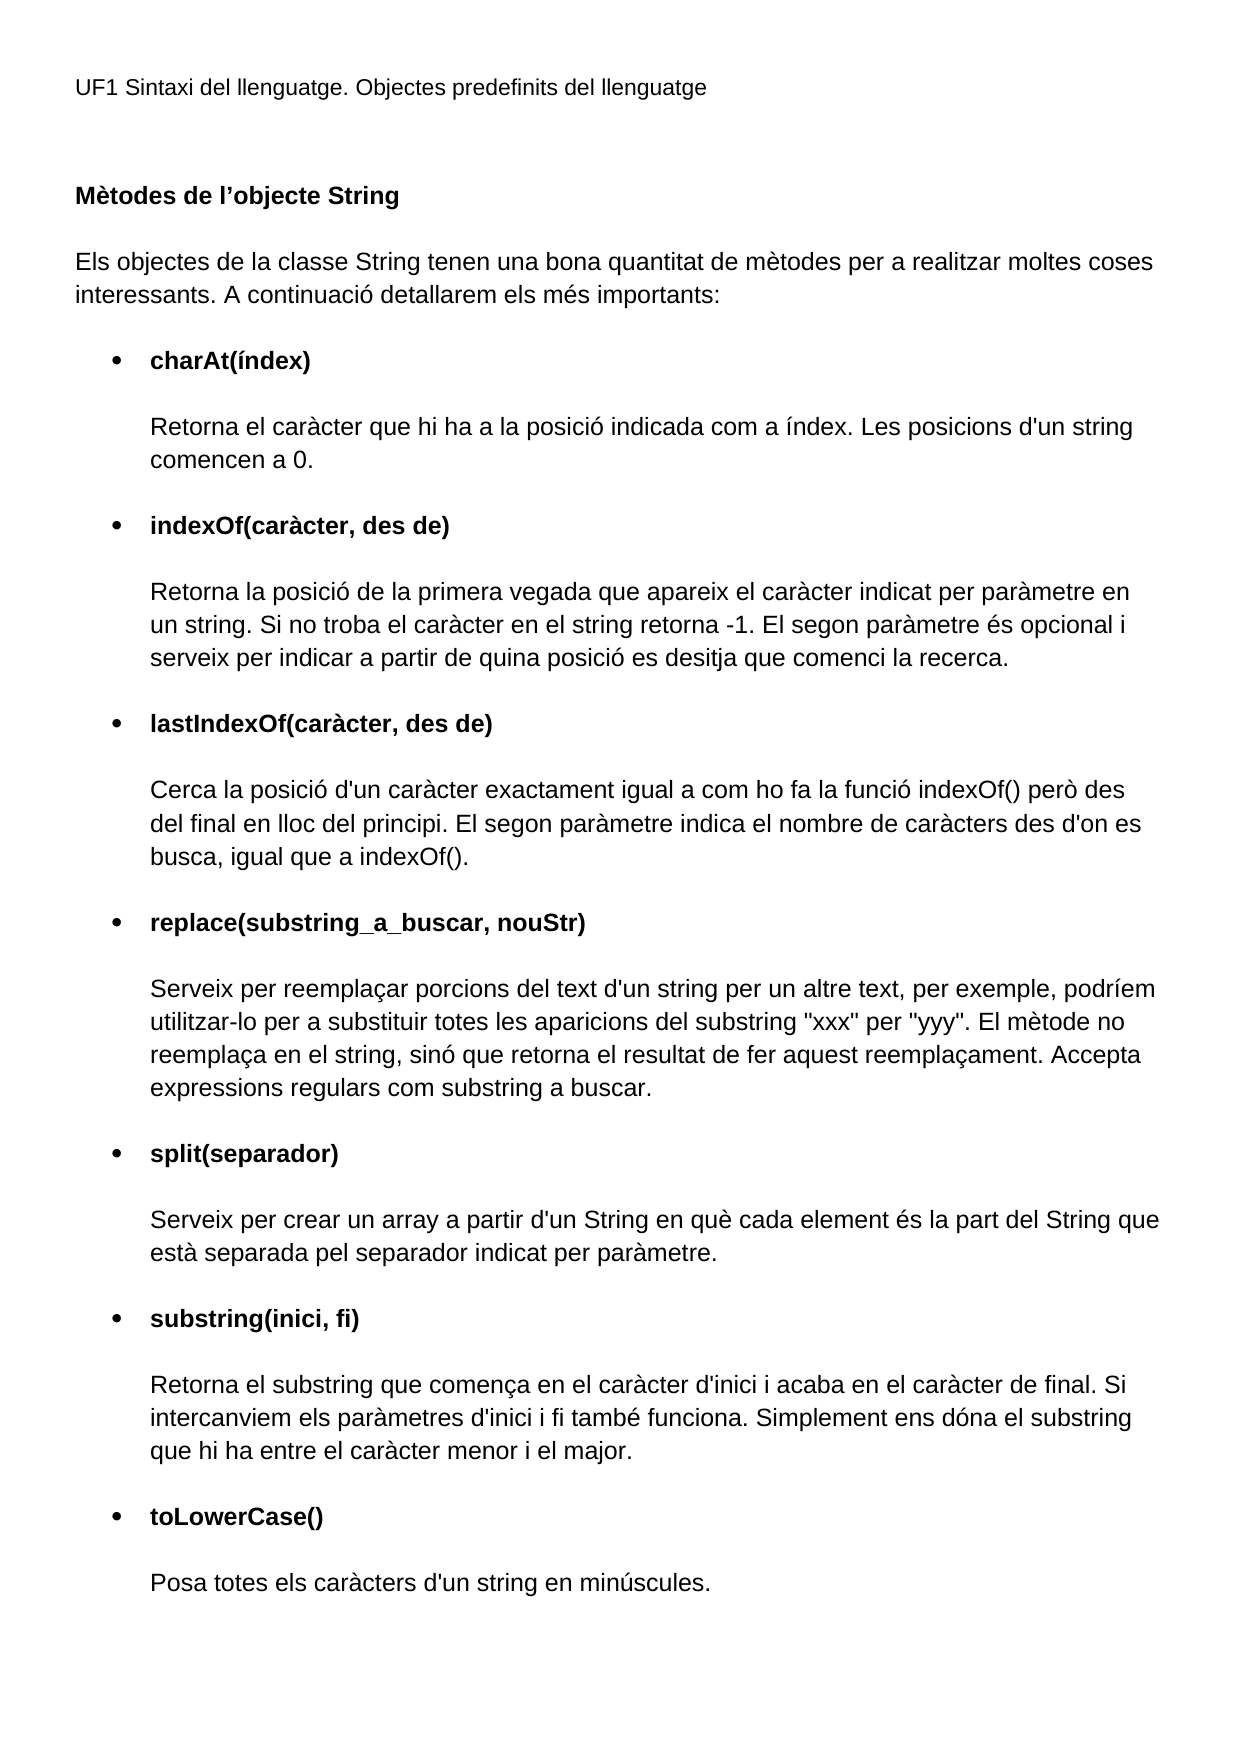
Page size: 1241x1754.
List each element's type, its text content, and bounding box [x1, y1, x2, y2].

list lastIndexOf(caràcter, des de) Cerca la posició d'un caràcter exactament igual a com ho fa la funció indexOf() però des del final en lloc del principi. El segon paràmetre indica el nombre de caràcters des d'on es busca, igual que a indexOf(). [112, 709, 1165, 870]
text Mètodes de l’objecte String Els objectes de la classe String tenen una bona quantitat de mètodes per a realitzar moltes coses interessants. A continuació detallarem els més importants: [75, 181, 1165, 309]
list charAt(índex) Retorna el caràcter que hi ha a la posició indicada com a índex. Les posicions d'un string comencen a 0. [112, 346, 1165, 474]
list indexOf(caràcter, des de) Retorna la posició de la primera vegada que apareix el caràcter indicat per paràmetre en un string. Si no troba el caràcter en el string retorna -1. El segon paràmetre és opcional i serveix per indicar a partir de quina posició es desitja que comenci la recerca. [112, 511, 1165, 672]
list split(separador) Serveix per crear un array a partir d'un String en què cada element és la part del String que està separada pel separador indicat per paràmetre. [112, 1139, 1165, 1267]
list toLowerCase() Posa totes els caràcters d'un string en minúscules. [112, 1502, 1165, 1597]
list replace(substring_a_buscar, nouStr) Serveix per reemplaçar porcions del text d'un string per un altre text, per exemple, podríem utilitzar-lo per a substituir totes les aparicions del substring "xxx" per "yyy". El mètode no reemplaça en el string, sinó que retorna el resultat de fer aquest reemplaçament. Accepta expressions regulars com substring a buscar. [112, 908, 1165, 1102]
list substring(inici, fi) Retorna el substring que comença en el caràcter d'inici i acaba en el caràcter de final. Si intercanviem els paràmetres d'inici i fi també funciona. Simplement ens dóna el substring que hi ha entre el caràcter menor i el major. [112, 1304, 1165, 1465]
